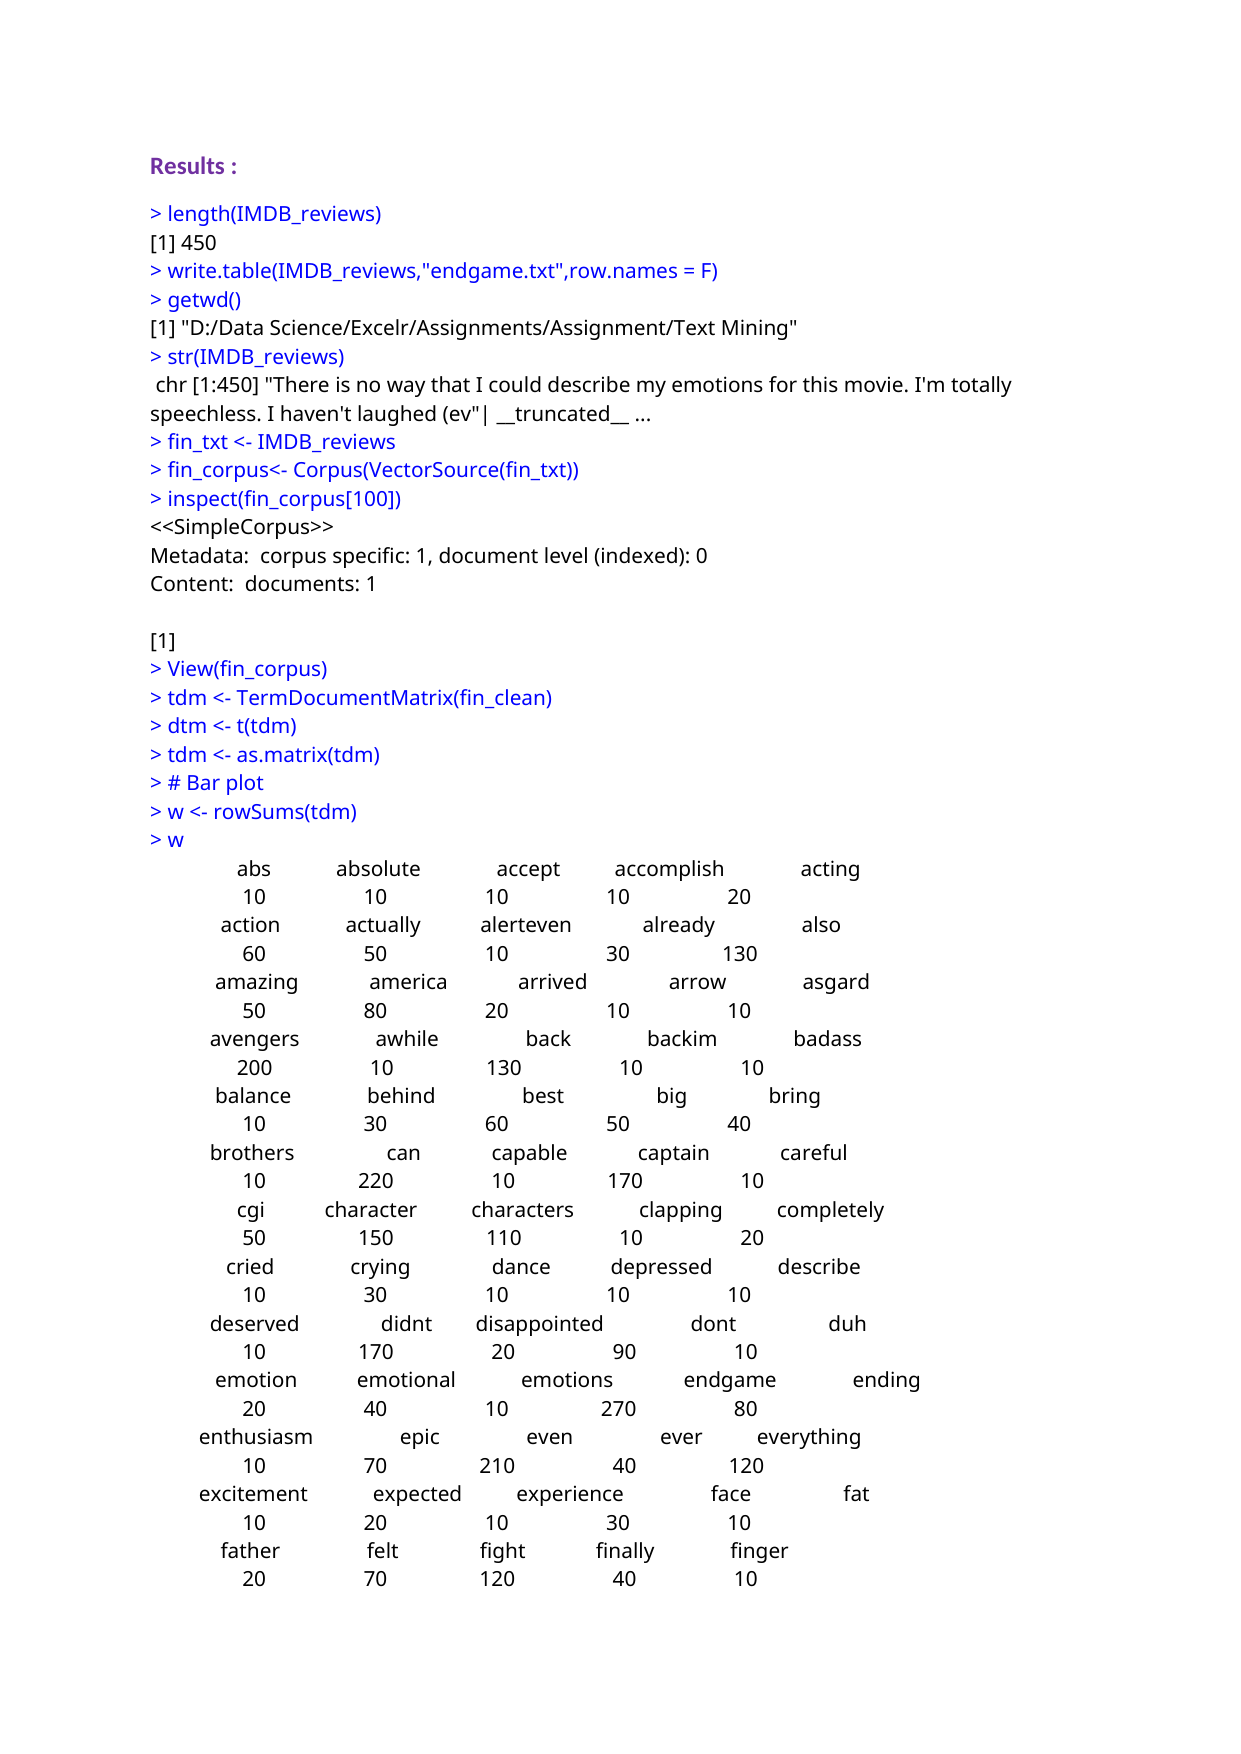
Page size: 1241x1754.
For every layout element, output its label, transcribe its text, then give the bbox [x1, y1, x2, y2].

text <<SimpleCorpus>> [150, 512, 1090, 541]
text Results : [150, 150, 1090, 181]
text 20 70 120 40 10 [150, 1564, 1090, 1593]
text > # Bar plot [150, 768, 1090, 797]
text > fin_corpus<- Corpus(VectorSource(fin_txt)) [150, 456, 1090, 484]
text > length(IMDB_reviews) [150, 199, 1090, 228]
text > View(fin_corpus) [150, 654, 1090, 683]
text 10 30 60 50 40 [150, 1109, 1090, 1138]
text abs absolute accept accomplish acting [150, 854, 1090, 882]
text enthusiasm epic even ever everything [150, 1422, 1090, 1451]
text [1] 450 [150, 228, 1090, 256]
text 10 20 10 30 10 [150, 1508, 1090, 1536]
text avengers awhile back backim badass [150, 1024, 1090, 1053]
text 10 30 10 10 10 [150, 1280, 1090, 1309]
text > str(IMDB_reviews) [150, 342, 1090, 370]
text deserved didnt disappointed dont duh [150, 1309, 1090, 1337]
text 20 40 10 270 80 [150, 1394, 1090, 1422]
text 10 220 10 170 10 [150, 1166, 1090, 1195]
text > dtm <- t(tdm) [150, 711, 1090, 740]
text > w [150, 825, 1090, 854]
text amazing america arrived arrow asgard [150, 967, 1090, 996]
text > getwd() [150, 285, 1090, 313]
text > inspect(fin_corpus[100]) [150, 484, 1090, 512]
text Content: documents: 1 [150, 569, 1090, 598]
text cried crying dance depressed describe [150, 1252, 1090, 1280]
text 10 70 210 40 120 [150, 1451, 1090, 1479]
text > tdm <- TermDocumentMatrix(fin_clean) [150, 683, 1090, 711]
text > write.table(IMDB_reviews,"endgame.txt",row.names = F) [150, 256, 1090, 285]
text 10 10 10 10 20 [150, 882, 1090, 911]
text 10 170 20 90 10 [150, 1337, 1090, 1366]
text brothers can capable captain careful [150, 1138, 1090, 1166]
text 50 80 20 10 10 [150, 996, 1090, 1024]
text [1] "D:/Data Science/Excelr/Assignments/Assignment/Text Mining" [150, 313, 1090, 342]
text 50 150 110 10 20 [150, 1223, 1090, 1252]
text [1] [150, 626, 1090, 654]
text Metadata: corpus specific: 1, document level (indexed): 0 [150, 541, 1090, 569]
text > tdm <- as.matrix(tdm) [150, 740, 1090, 768]
text 200 10 130 10 10 [150, 1053, 1090, 1081]
text action actually alerteven already also [150, 911, 1090, 939]
text balance behind best big bring [150, 1081, 1090, 1109]
text cgi character characters clapping completely [150, 1195, 1090, 1223]
text father felt fight finally finger [150, 1536, 1090, 1564]
text emotion emotional emotions endgame ending [150, 1366, 1090, 1394]
text 60 50 10 30 130 [150, 939, 1090, 967]
text chr [1:450] "There is no way that I could describe my emotions for this movie. I'm totally speechless. I haven't laughed (ev"| __truncated__ ... [150, 370, 1090, 427]
text > w <- rowSums(tdm) [150, 797, 1090, 825]
text > fin_txt <- IMDB_reviews [150, 427, 1090, 456]
text excitement expected experience face fat [150, 1479, 1090, 1508]
